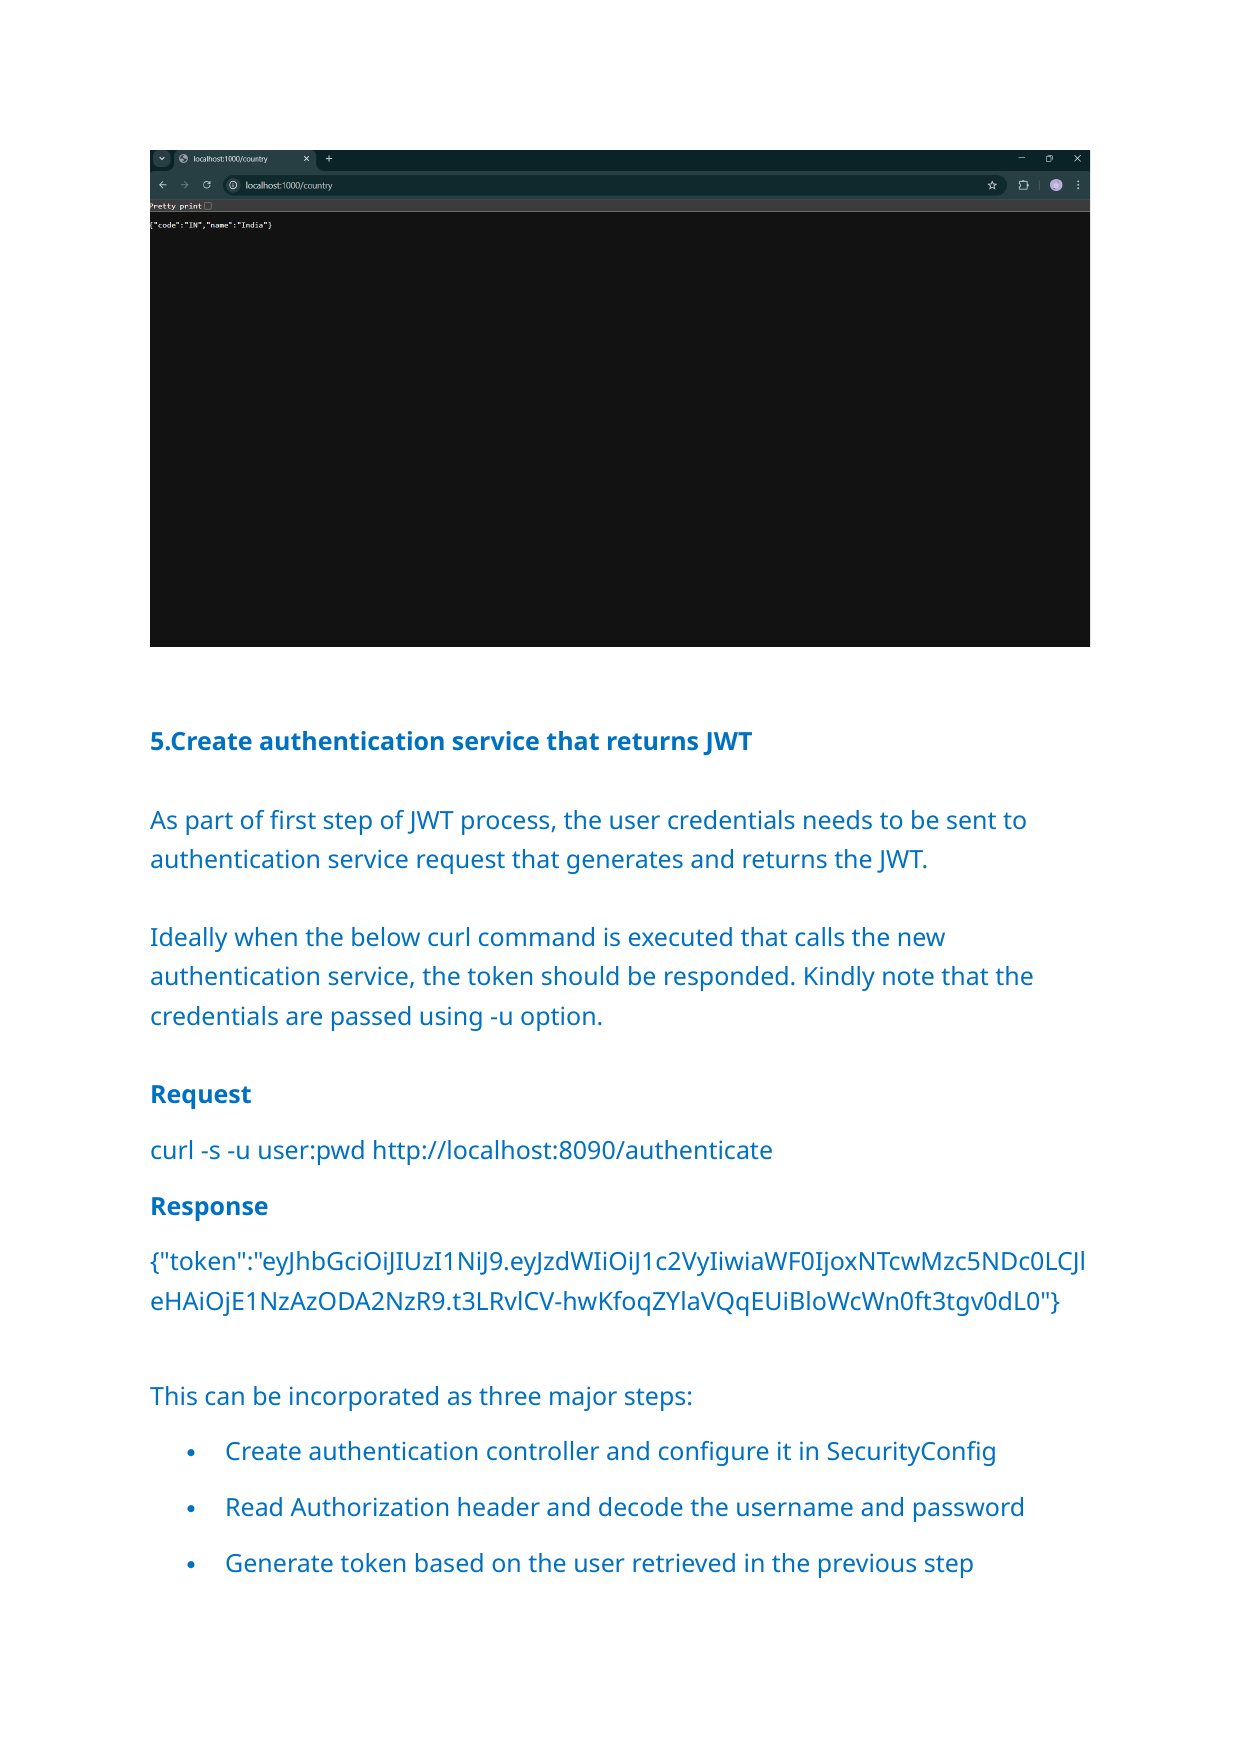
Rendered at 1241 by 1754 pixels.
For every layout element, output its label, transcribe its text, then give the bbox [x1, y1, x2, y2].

list Create authentication controller and configure it in SecurityConfig [187, 1434, 1090, 1468]
list Generate token based on the user retrieved in the previous step [187, 1546, 1090, 1580]
picture [150, 150, 1091, 647]
list Read Authorization header and decode the username and password [187, 1490, 1090, 1524]
text 5.Create authentication service that returns JWT As part of first step of JWT process, the user credentials needs to be sent to authentication service request that generates and returns the JWT. Ideally when the below curl command is executed that calls the new authentication service, the token should be responded. Kindly note that the credentials are passed using -u option. Request [150, 724, 1090, 1111]
text This can be incorporated as three major steps: [150, 1339, 1090, 1412]
text Response [150, 1188, 1090, 1222]
text curl -s -u user:pwd http://localhost:8090/authenticate [150, 1132, 1090, 1166]
text {"token":"eyJhbGciOiJIUzI1NiJ9.eyJzdWIiOiJ1c2VyIiwiaWF0IjoxNTcwMzc5NDc0LCJleHAiOjE1NzAzODA2NzR9.t3LRvlCV-hwKfoqZYlaVQqEUiBloWcWn0ft3tgv0dL0"} [150, 1244, 1090, 1317]
